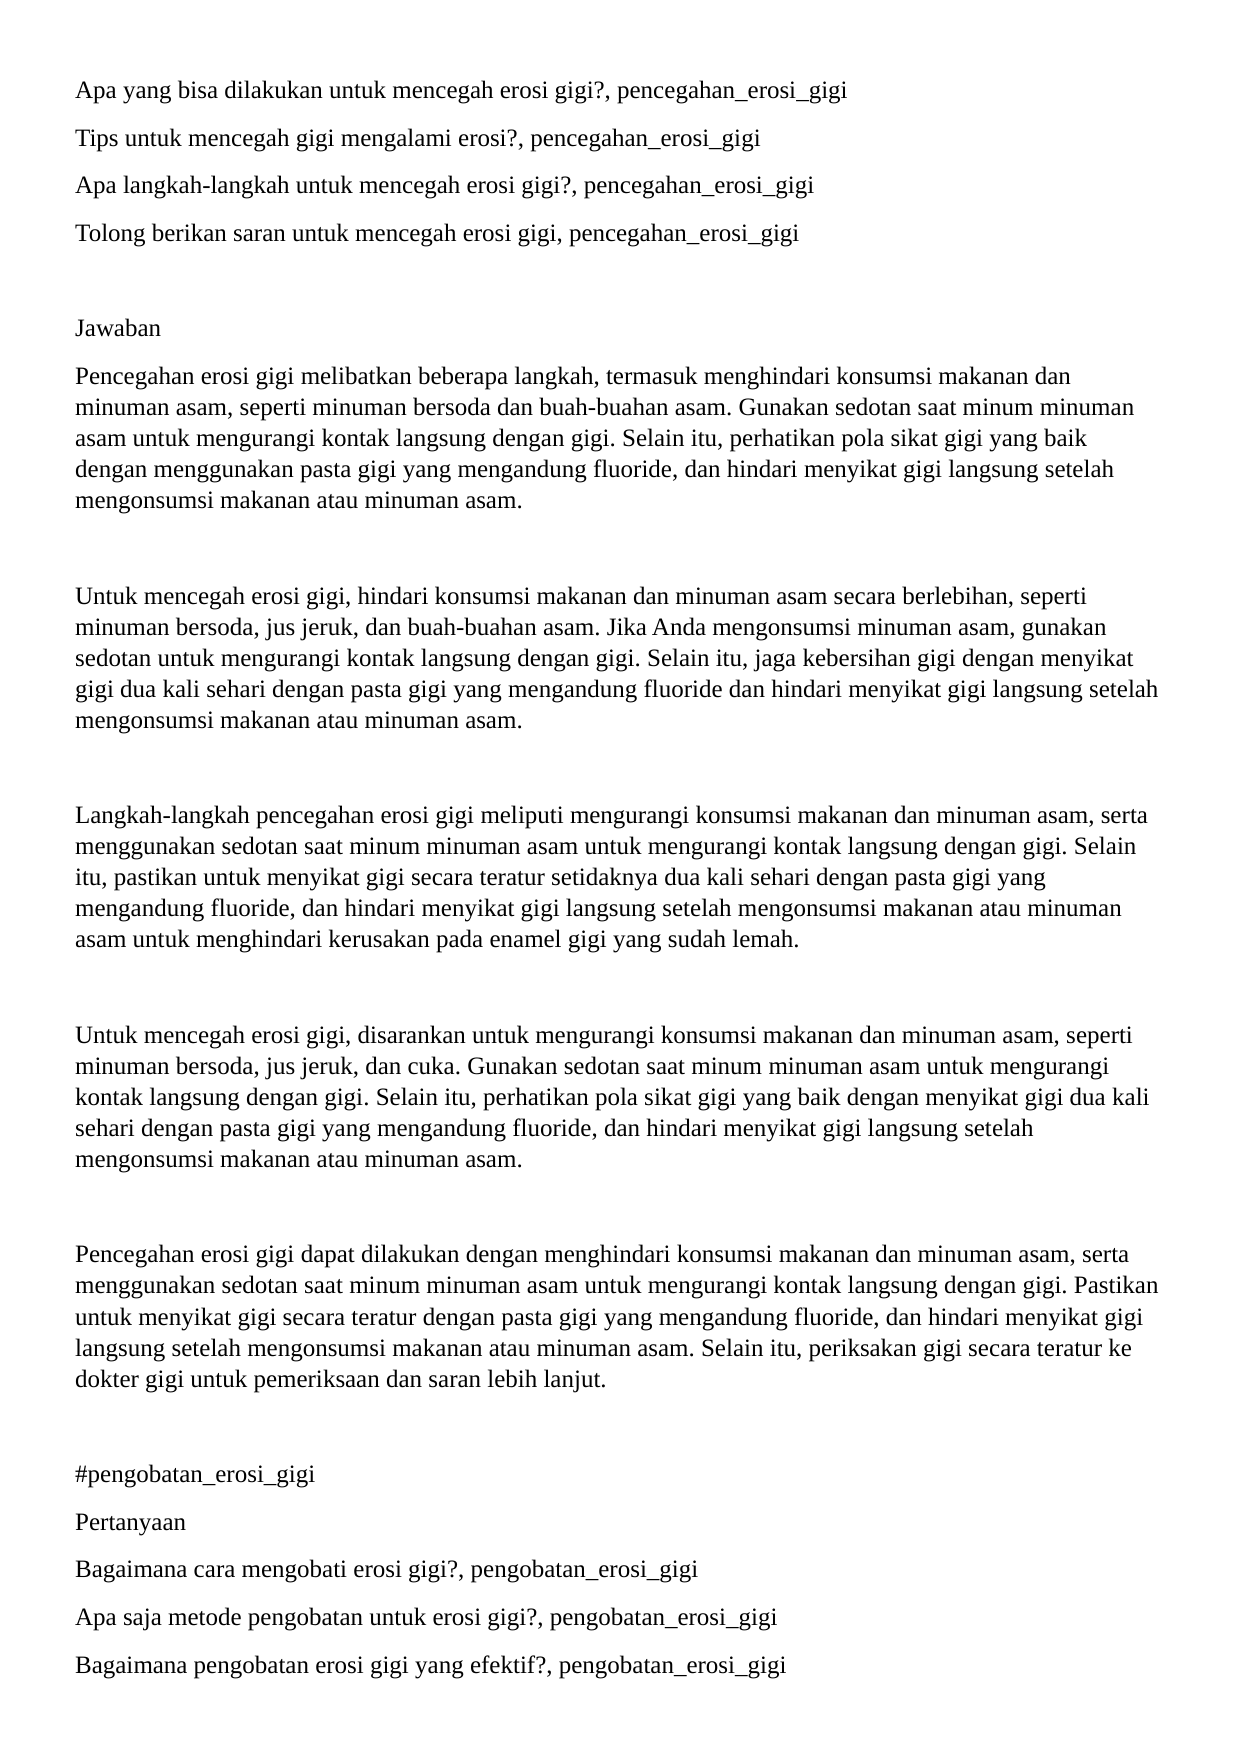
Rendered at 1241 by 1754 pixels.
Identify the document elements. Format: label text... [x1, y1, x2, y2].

text Apa saja metode pengobatan untuk erosi gigi?, pengobatan_erosi_gigi [75, 1602, 1165, 1631]
text Tips untuk mencegah gigi mengalami erosi?, pencegahan_erosi_gigi [75, 123, 1165, 151]
text Apa yang bisa dilakukan untuk mencegah erosi gigi?, pencegahan_erosi_gigi [75, 75, 1165, 104]
text Jawaban [75, 313, 1165, 342]
text Bagaimana pengobatan erosi gigi yang efektif?, pengobatan_erosi_gigi [75, 1650, 1165, 1679]
text Bagaimana cara mengobati erosi gigi?, pengobatan_erosi_gigi [75, 1554, 1165, 1583]
text Apa langkah-langkah untuk mencegah erosi gigi?, pencegahan_erosi_gigi [75, 170, 1165, 199]
text Untuk mencegah erosi gigi, hindari konsumsi makanan dan minuman asam secara berlebihan, seperti minuman bersoda, jus jeruk, dan buah-buahan asam. Jika Anda mengonsumsi minuman asam, gunakan sedotan untuk mengurangi kontak langsung dengan gigi. Selain itu, jaga kebersihan gigi dengan menyikat gigi dua kali sehari dengan pasta gigi yang mengandung fluoride dan hindari menyikat gigi langsung setelah mengonsumsi makanan atau minuman asam. [75, 581, 1165, 734]
text #pengobatan_erosi_gigi [75, 1459, 1165, 1488]
text Untuk mencegah erosi gigi, disarankan untuk mengurangi konsumsi makanan dan minuman asam, seperti minuman bersoda, jus jeruk, dan cuka. Gunakan sedotan saat minum minuman asam untuk mengurangi kontak langsung dengan gigi. Selain itu, perhatikan pola sikat gigi yang baik dengan menyikat gigi dua kali sehari dengan pasta gigi yang mengandung fluoride, dan hindari menyikat gigi langsung setelah mengonsumsi makanan atau minuman asam. [75, 1020, 1165, 1173]
text Pencegahan erosi gigi melibatkan beberapa langkah, termasuk menghindari konsumsi makanan dan minuman asam, seperti minuman bersoda dan buah-buahan asam. Gunakan sedotan saat minum minuman asam untuk mengurangi kontak langsung dengan gigi. Selain itu, perhatikan pola sikat gigi yang baik dengan menggunakan pasta gigi yang mengandung fluoride, dan hindari menyikat gigi langsung setelah mengonsumsi makanan atau minuman asam. [75, 361, 1165, 514]
text Tolong berikan saran untuk mencegah erosi gigi, pencegahan_erosi_gigi [75, 218, 1165, 247]
text Pertanyaan [75, 1507, 1165, 1536]
text Langkah-langkah pencegahan erosi gigi meliputi mengurangi konsumsi makanan dan minuman asam, serta menggunakan sedotan saat minum minuman asam untuk mengurangi kontak langsung dengan gigi. Selain itu, pastikan untuk menyikat gigi secara teratur setidaknya dua kali sehari dengan pasta gigi yang mengandung fluoride, dan hindari menyikat gigi langsung setelah mengonsumsi makanan atau minuman asam untuk menghindari kerusakan pada enamel gigi yang sudah lemah. [75, 800, 1165, 953]
text Pencegahan erosi gigi dapat dilakukan dengan menghindari konsumsi makanan dan minuman asam, serta menggunakan sedotan saat minum minuman asam untuk mengurangi kontak langsung dengan gigi. Pastikan untuk menyikat gigi secara teratur dengan pasta gigi yang mengandung fluoride, dan hindari menyikat gigi langsung setelah mengonsumsi makanan atau minuman asam. Selain itu, periksakan gigi secara teratur ke dokter gigi untuk pemeriksaan dan saran lebih lanjut. [75, 1239, 1165, 1392]
